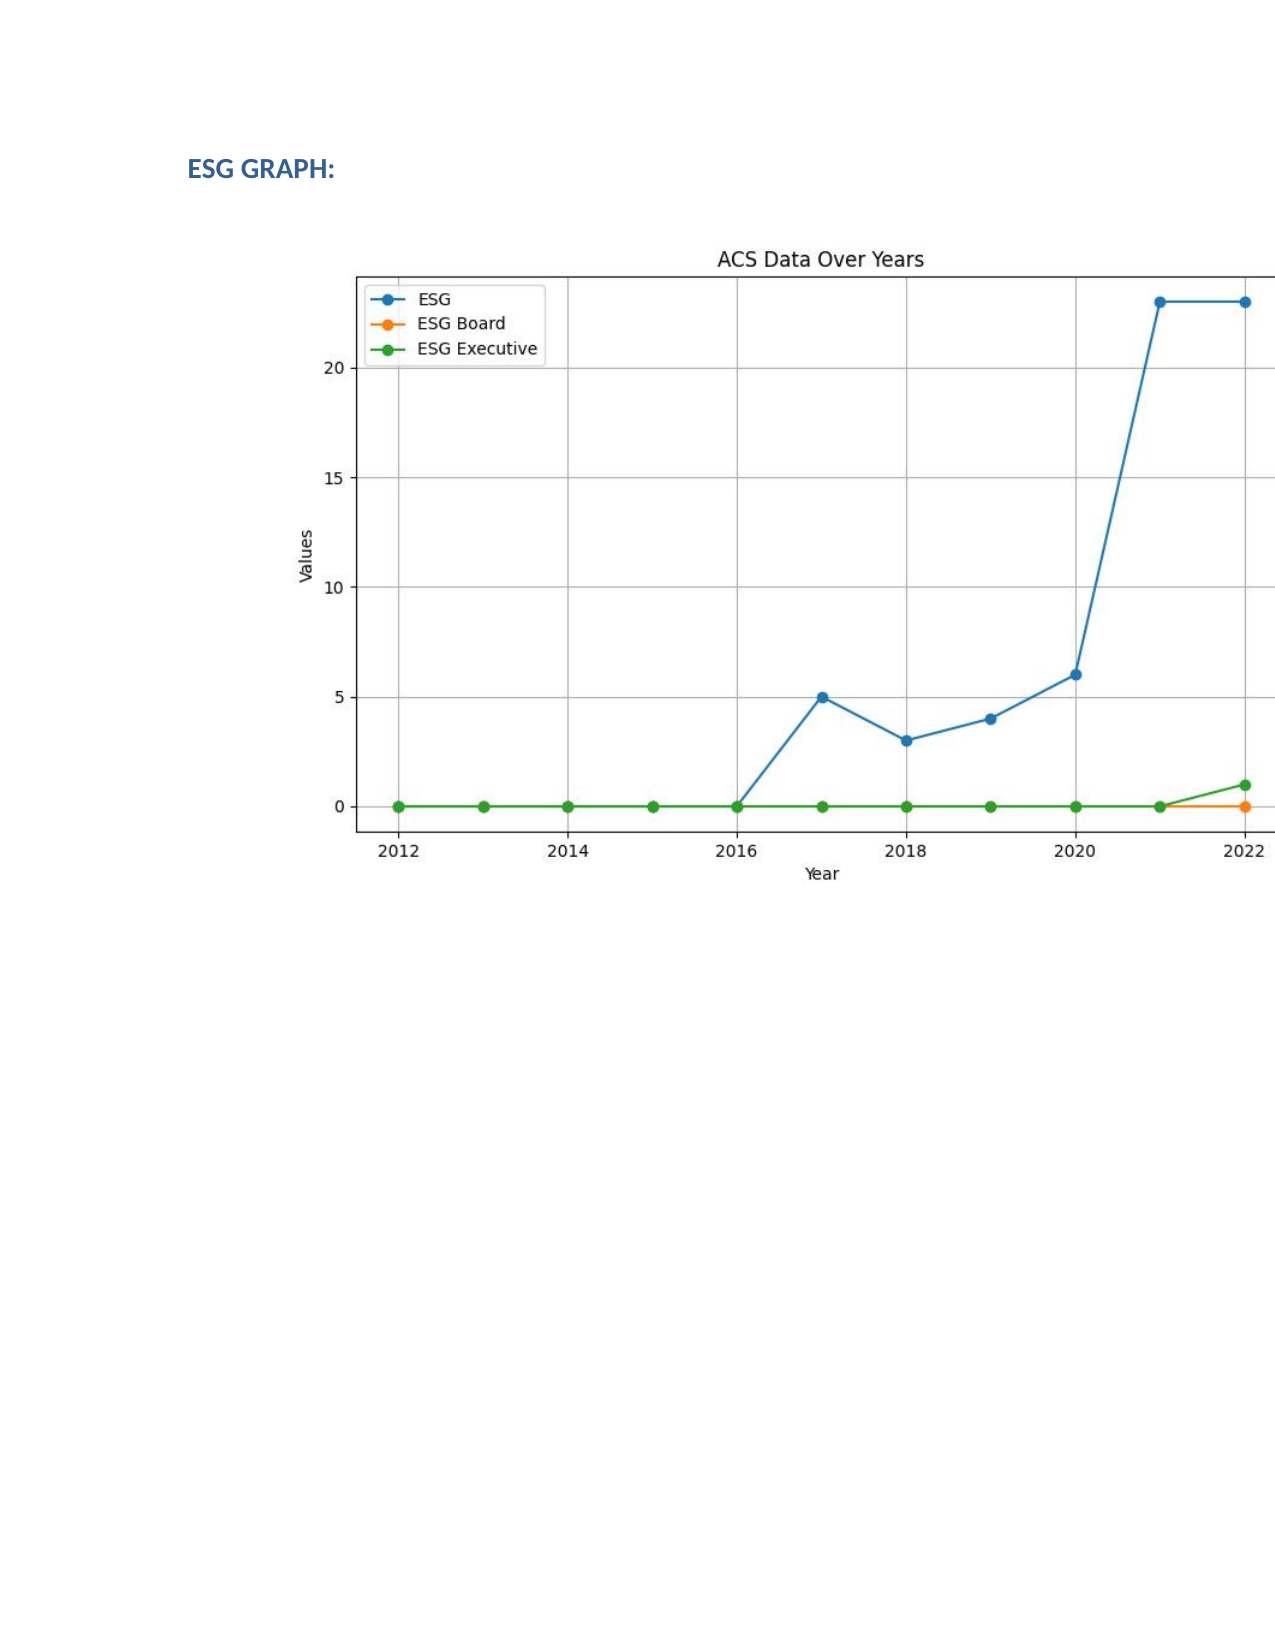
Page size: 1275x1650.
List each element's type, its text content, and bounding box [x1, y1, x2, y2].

picture [206, 191, 1275, 911]
subtitle ESG GRAPH: [187, 150, 1087, 186]
